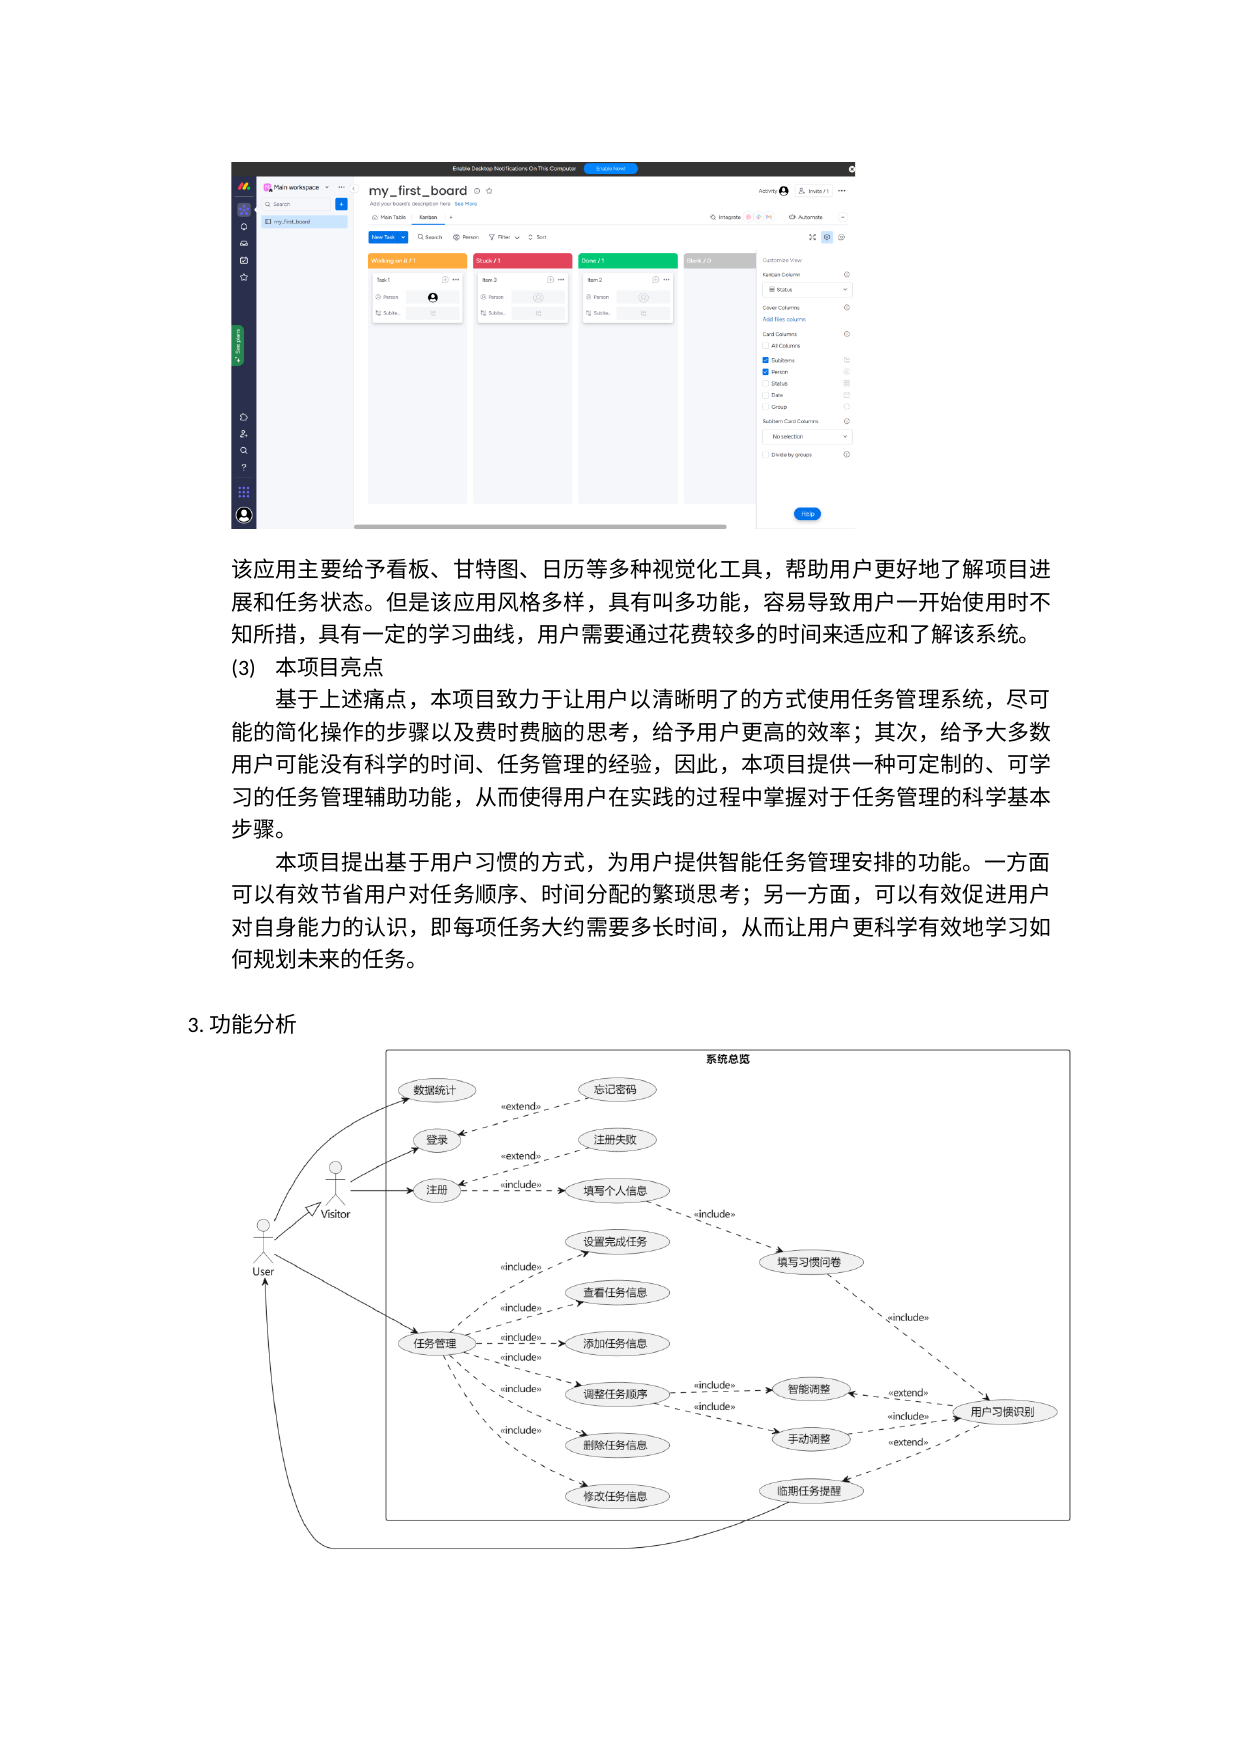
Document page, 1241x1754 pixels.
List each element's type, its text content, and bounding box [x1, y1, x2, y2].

list 本项目提出基于用户习惯的方式，为用户提供智能任务管理安排的功能。一方面可以有效节省用户对任务顺序、时间分配的繁琐思考；另一方面，可以有效促进用户对自身能力的认识，即每项任务大约需要多长时间，从而让用户更科学有效地学习如何规划未来的任务。 [231, 844, 1053, 974]
list 该应用主要给予看板、甘特图、日历等多种视觉化工具，帮助用户更好地了解项目进展和任务状态。但是该应用风格多样，具有叫多功能，容易导致用户一开始使用时不知所措，具有一定的学习曲线，用户需要通过花费较多的时间来适应和了解该系统。 [231, 552, 1053, 649]
picture [231, 162, 856, 529]
picture [231, 1039, 1096, 1579]
list 功能分析 [187, 1007, 1053, 1039]
list 基于上述痛点，本项目致力于让用户以清晰明了的方式使用任务管理系统，尽可能的简化操作的步骤以及费时费脑的思考，给予用户更高的效率；其次，给予大多数用户可能没有科学的时间、任务管理的经验，因此，本项目提供一种可定制的、可学习的任务管理辅助功能，从而使得用户在实践的过程中掌握对于任务管理的科学基本步骤。 [231, 682, 1053, 844]
list 本项目亮点 [231, 649, 1053, 682]
